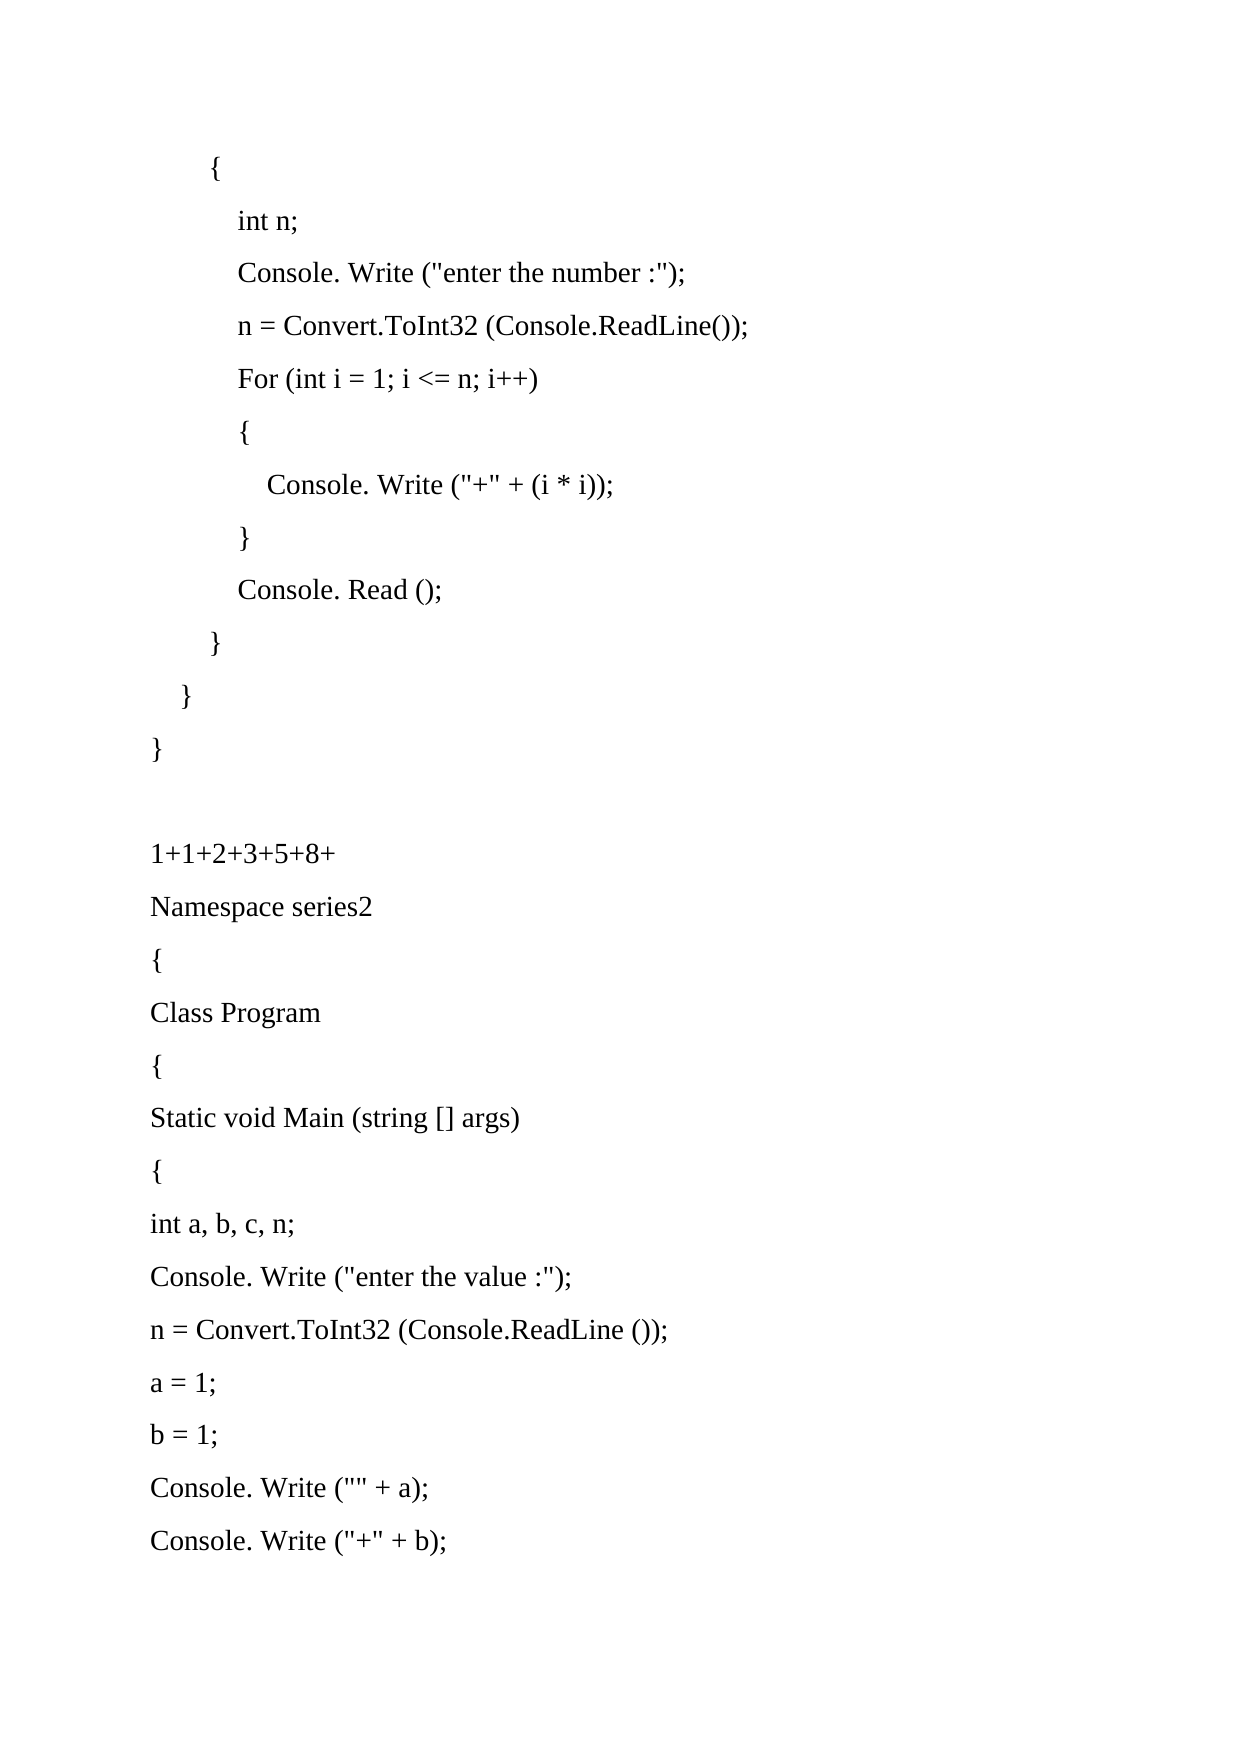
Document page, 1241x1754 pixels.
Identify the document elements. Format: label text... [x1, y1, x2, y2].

text Console. Write ("+" + b); [150, 1523, 1090, 1557]
text Console. Write ("enter the value :"); [150, 1259, 1090, 1293]
text { [150, 1048, 1090, 1081]
text } [150, 520, 1090, 553]
text { [150, 150, 1090, 183]
text } [150, 625, 1090, 659]
text For (int i = 1; i <= n; i++) [150, 361, 1090, 395]
text { [150, 1153, 1090, 1187]
text n = Convert.ToInt32 (Console.ReadLine ()); [150, 1312, 1090, 1345]
text int a, b, c, n; [150, 1206, 1090, 1240]
text Console. Write ("+" + (i * i)); [150, 467, 1090, 500]
text Namespace series2 [150, 889, 1090, 923]
text Class Program [150, 995, 1090, 1028]
text { [150, 942, 1090, 976]
text Console. Read (); [150, 572, 1090, 606]
text int n; [150, 203, 1090, 236]
text b = 1; [150, 1417, 1090, 1451]
text n = Convert.ToInt32 (Console.ReadLine()); [150, 308, 1090, 342]
text a = 1; [150, 1365, 1090, 1398]
text Static void Main (string [] args) [150, 1101, 1090, 1134]
text Console. Write ("" + a); [150, 1470, 1090, 1504]
text } [150, 731, 1090, 764]
text Console. Write ("enter the number :"); [150, 256, 1090, 289]
text { [150, 414, 1090, 448]
text } [150, 678, 1090, 712]
text 1+1+2+3+5+8+ [150, 837, 1090, 870]
